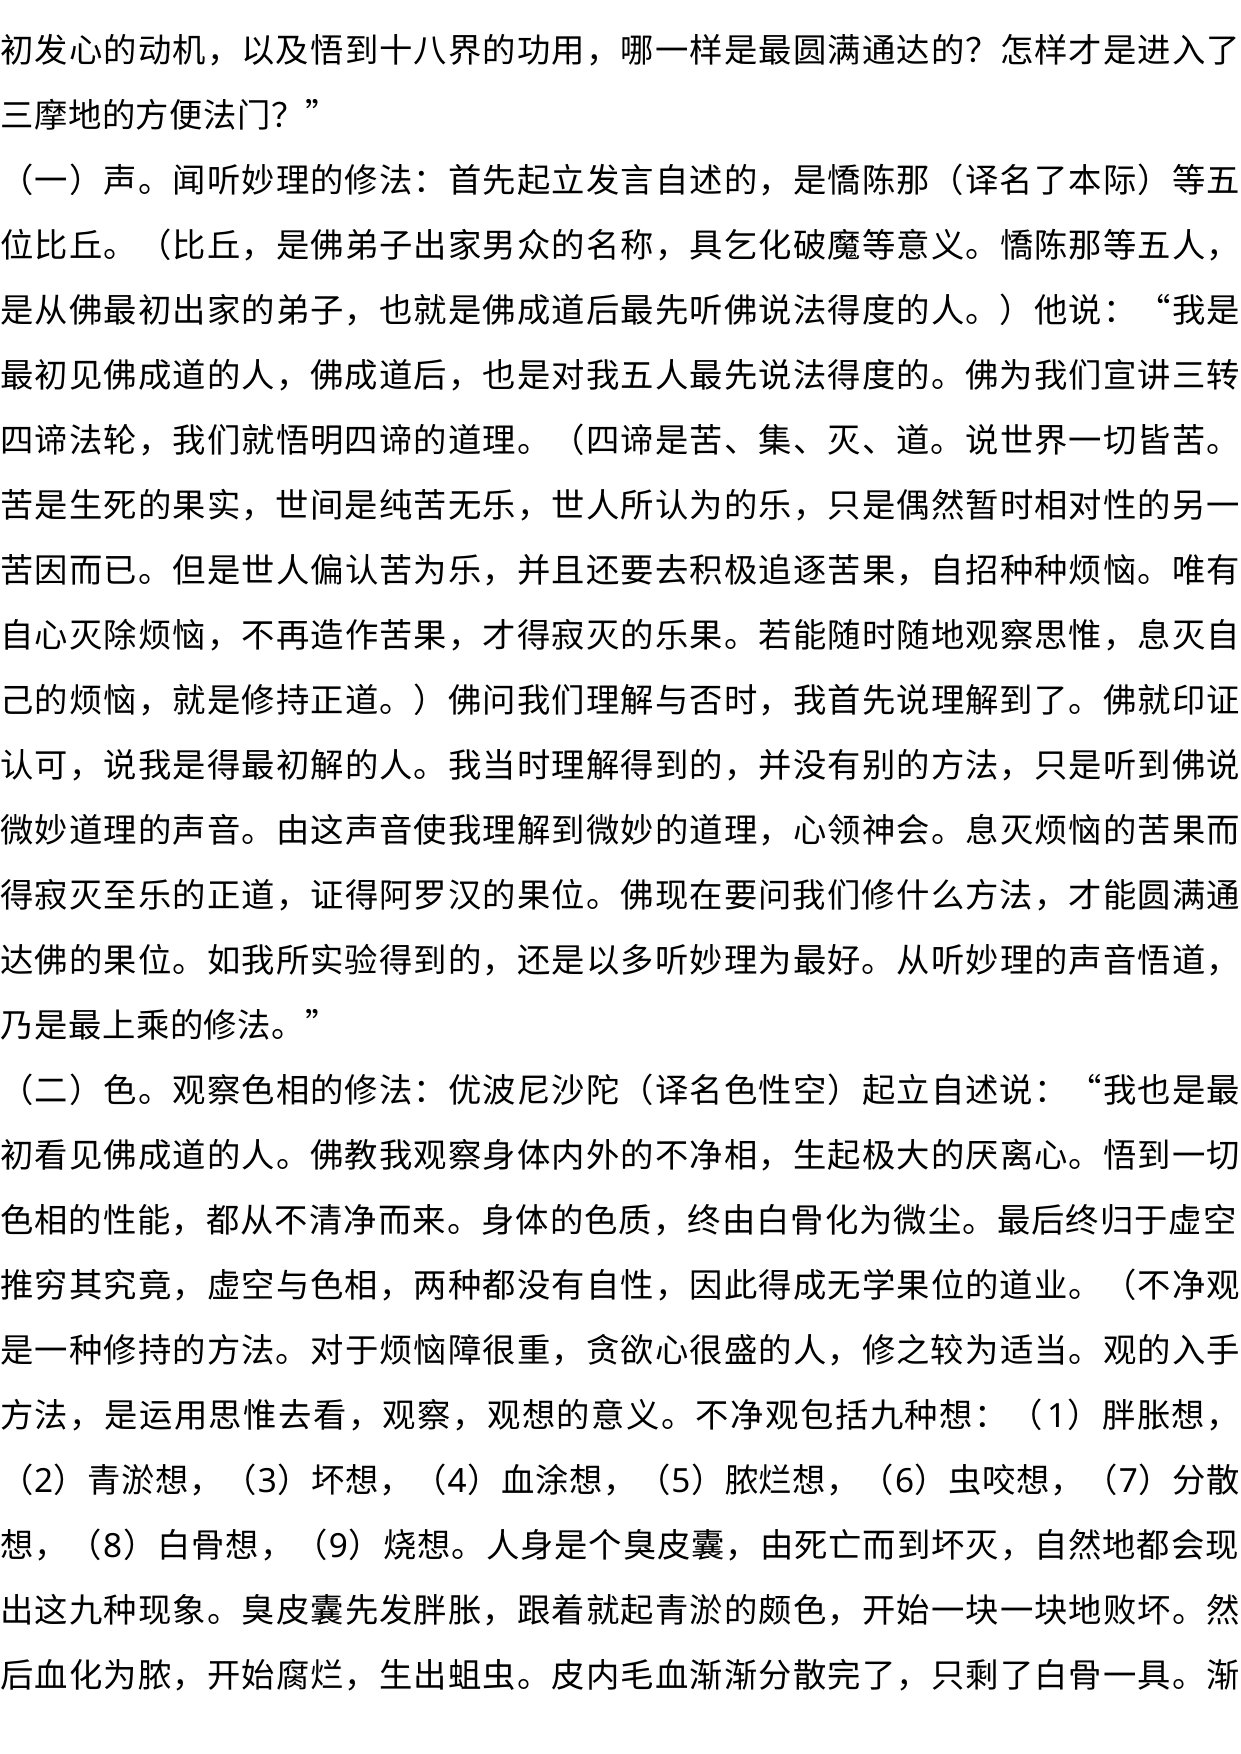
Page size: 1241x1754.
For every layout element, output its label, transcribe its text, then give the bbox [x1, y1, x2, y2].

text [0, 1056, 1240, 1706]
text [0, 16, 1240, 146]
text （一）声。闻听妙理的修法：首先起立发言自述的，是憍陈那（译名了本际）等五位比丘。（比丘，是佛弟子出家男众的名称，具乞化破魔等意义。憍陈那等五人，是从佛最初出家的弟子，也就是佛成道后最先听佛说法得度的人。）他说：“我是最初见佛成道的人，佛成道后，也是对我五人最先说法得度的。佛为我们宣讲三转四谛法轮，我们就悟明四谛的道理。（四谛是苦、集、灭、道。说世界一切皆苦。苦是生死的果实，世间是纯苦无乐，世人所认为的乐，只是偶然暂时相对性的另一苦因而已。但是世人偏认苦为乐，并且还要去积极追逐苦果，自招种种烦恼。唯有自心灭除烦恼，不再造作苦果，才得寂灭的乐果。若能随时随地观察思惟，息灭自己的烦恼，就是修持正道。）佛问我们理解与否时，我首先说理解到了。佛就印证认可，说我是得最初解的人。我当时理解得到的，并没有别的方法，只是听到佛说微妙道理的声音。由这声音使我理解到微妙的道理，心领神会。息灭烦恼的苦果而得寂灭至乐的正道，证得阿罗汉的果位。佛现在要问我们修什么方法，才能圆满通达佛的果位。如我所实验得到的，还是以多听妙理为最好。从听妙理的声音悟道，乃是最上乘的修法。” [0, 146, 1240, 1056]
